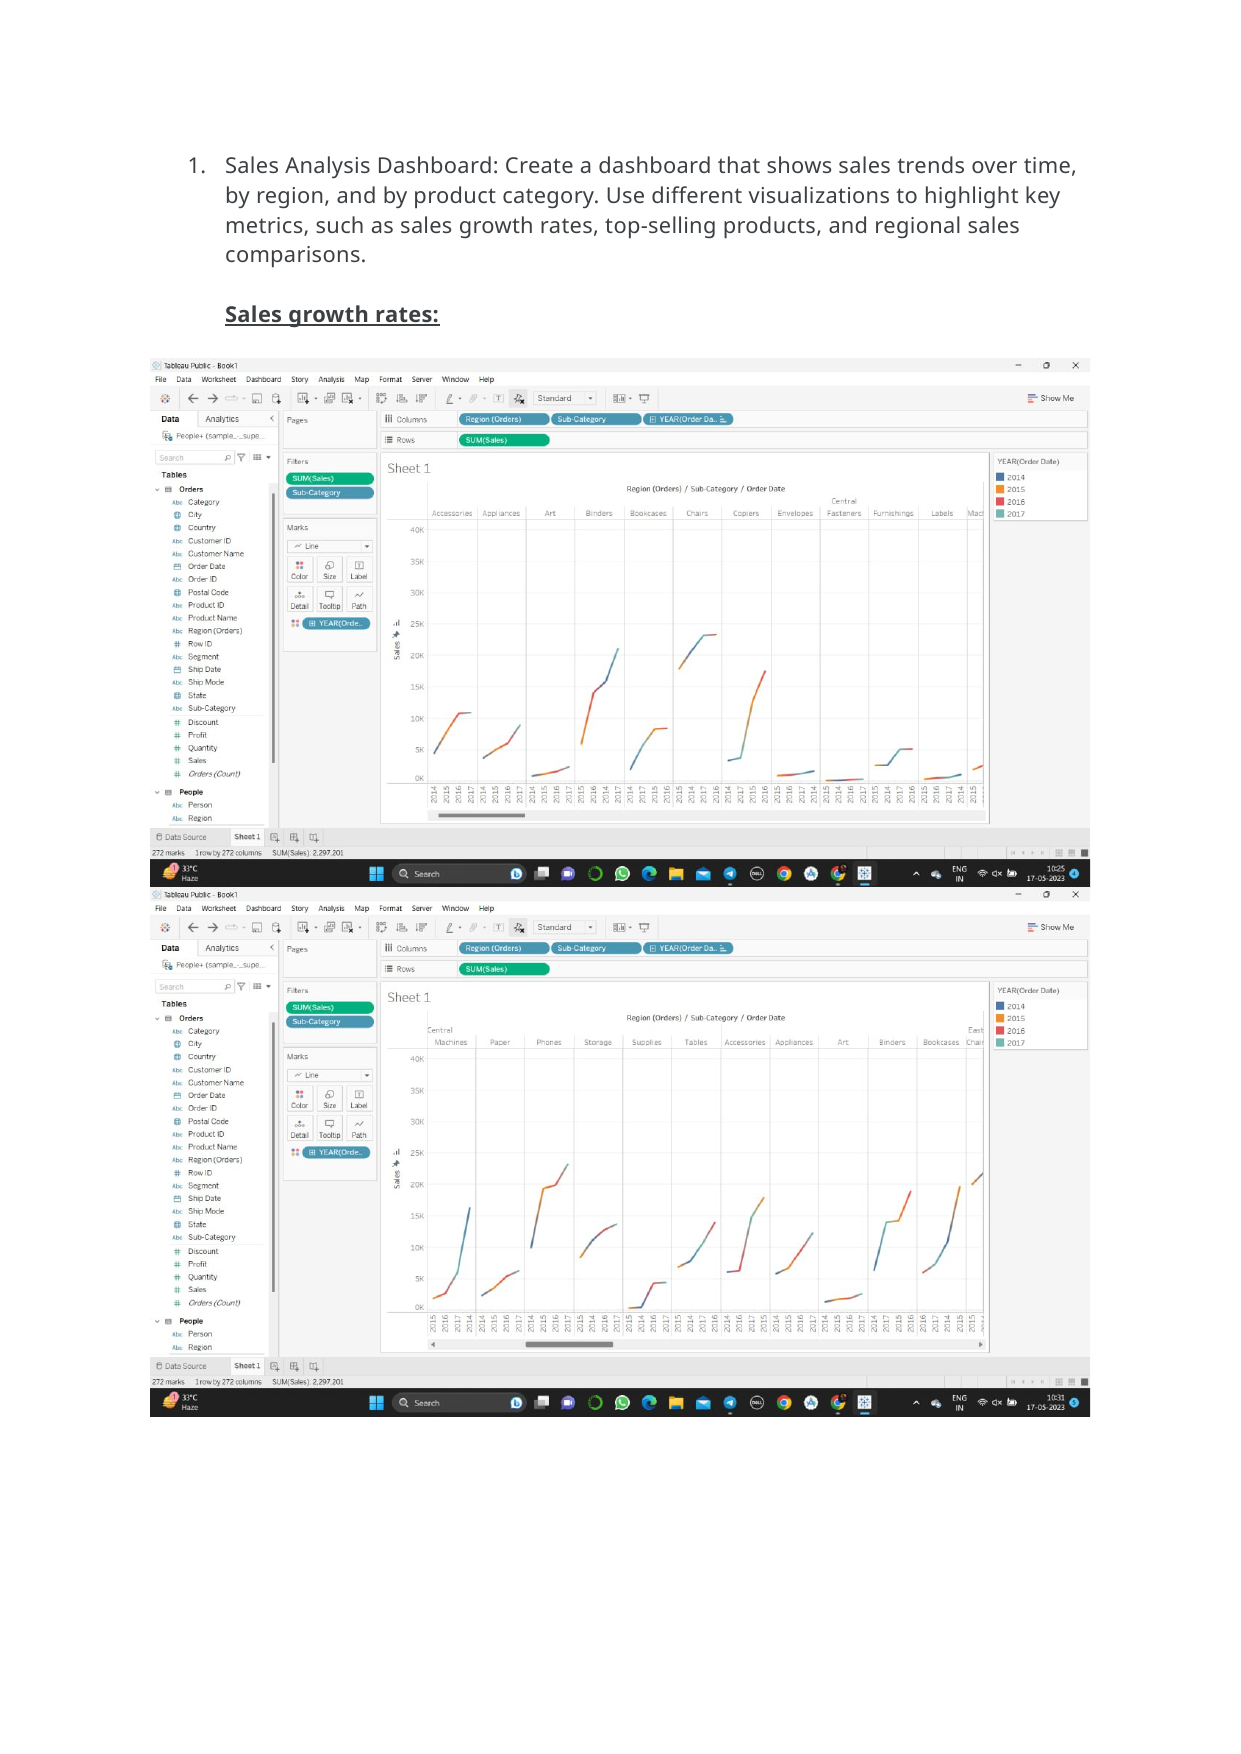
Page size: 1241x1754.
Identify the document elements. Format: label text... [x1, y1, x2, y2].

picture [150, 358, 1091, 1417]
list Sales Analysis Dashboard: Create a dashboard that shows sales trends over time, by region, and by product category. Use different visualizations to highlight key metrics, such as sales growth rates, top-selling products, and regional sales comparisons. [187, 150, 1090, 269]
list Sales growth rates: [225, 299, 1090, 329]
